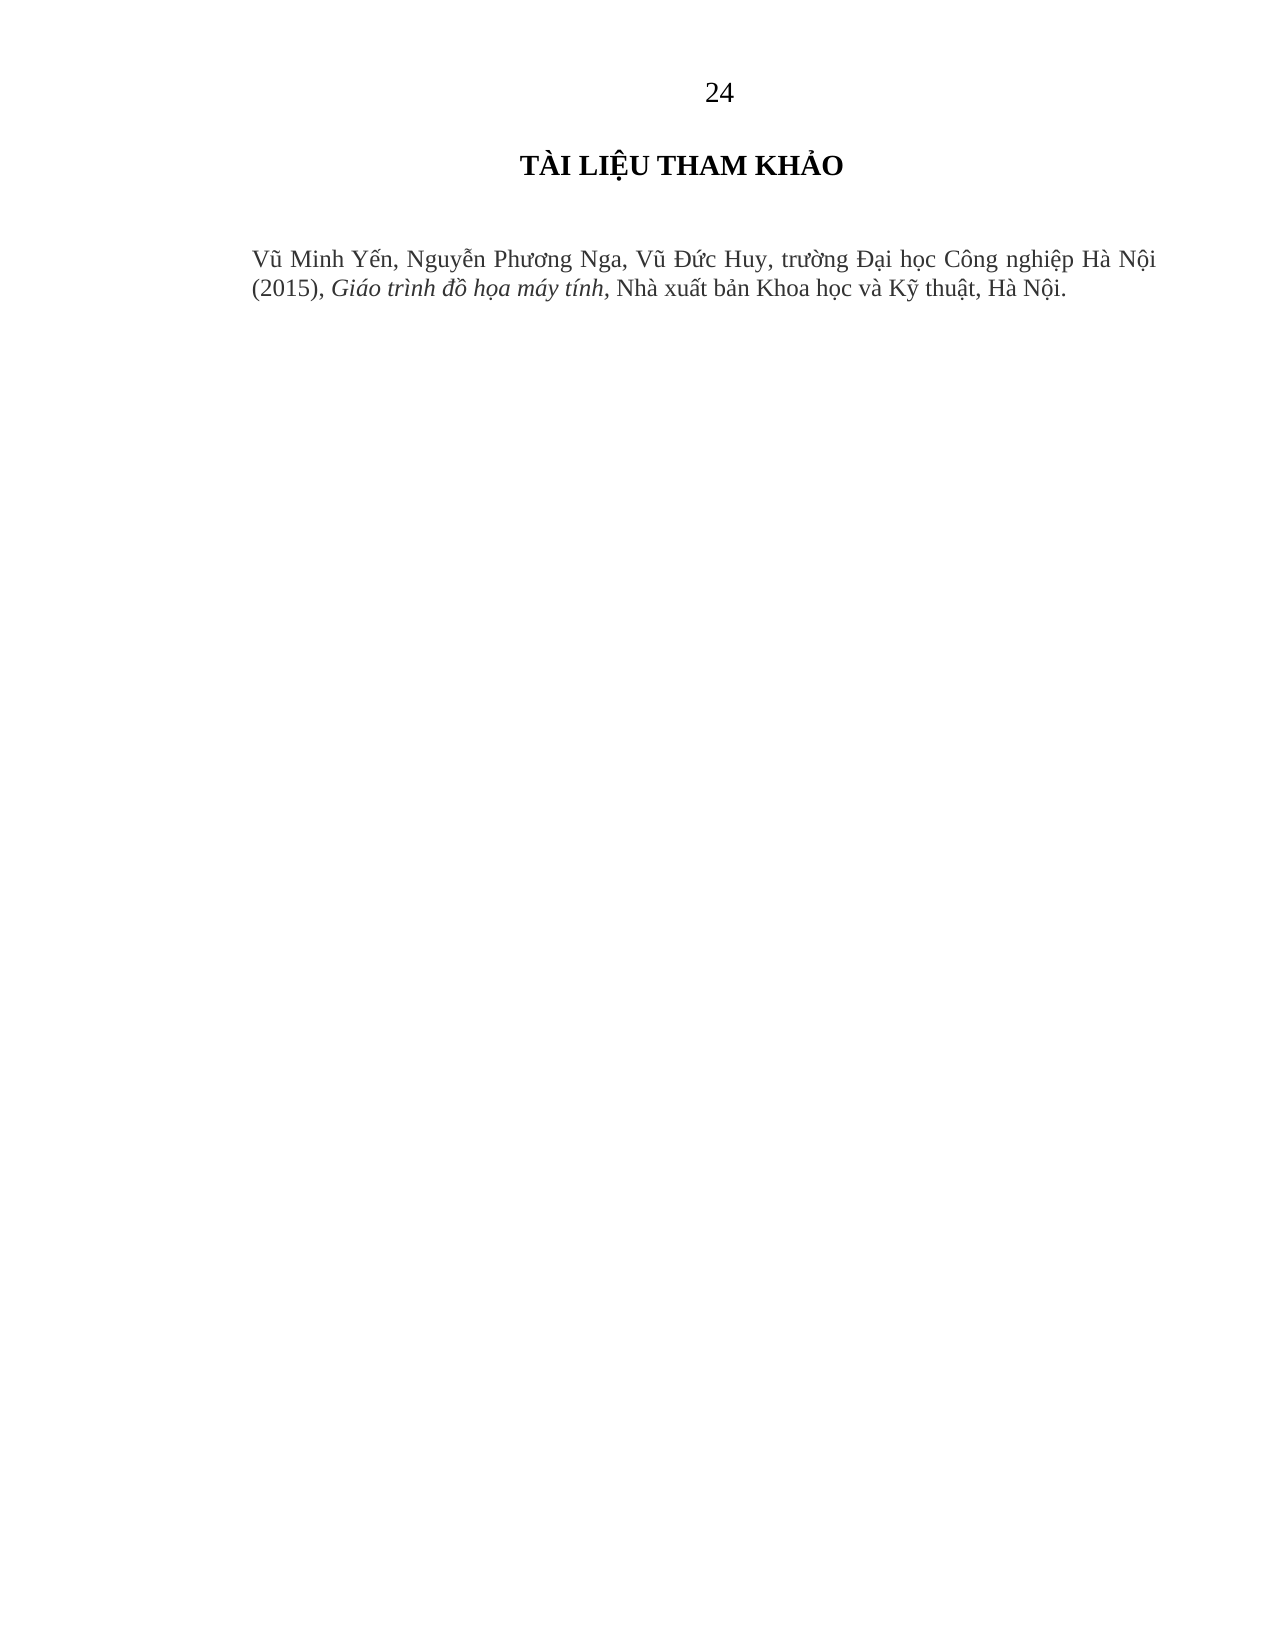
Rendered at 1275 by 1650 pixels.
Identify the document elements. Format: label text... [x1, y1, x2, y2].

subtitle Vũ Minh Yến, Nguyễn Phương Nga, Vũ Đức Huy, trường Đại học Công nghiệp Hà Nội (2015), Giáo trình đồ họa máy tính, Nhà xuất bản Khoa học và Kỹ thuật, Hà Nội. [252, 244, 1157, 302]
subtitle TÀI LIỆU THAM KHẢO [207, 148, 1157, 181]
